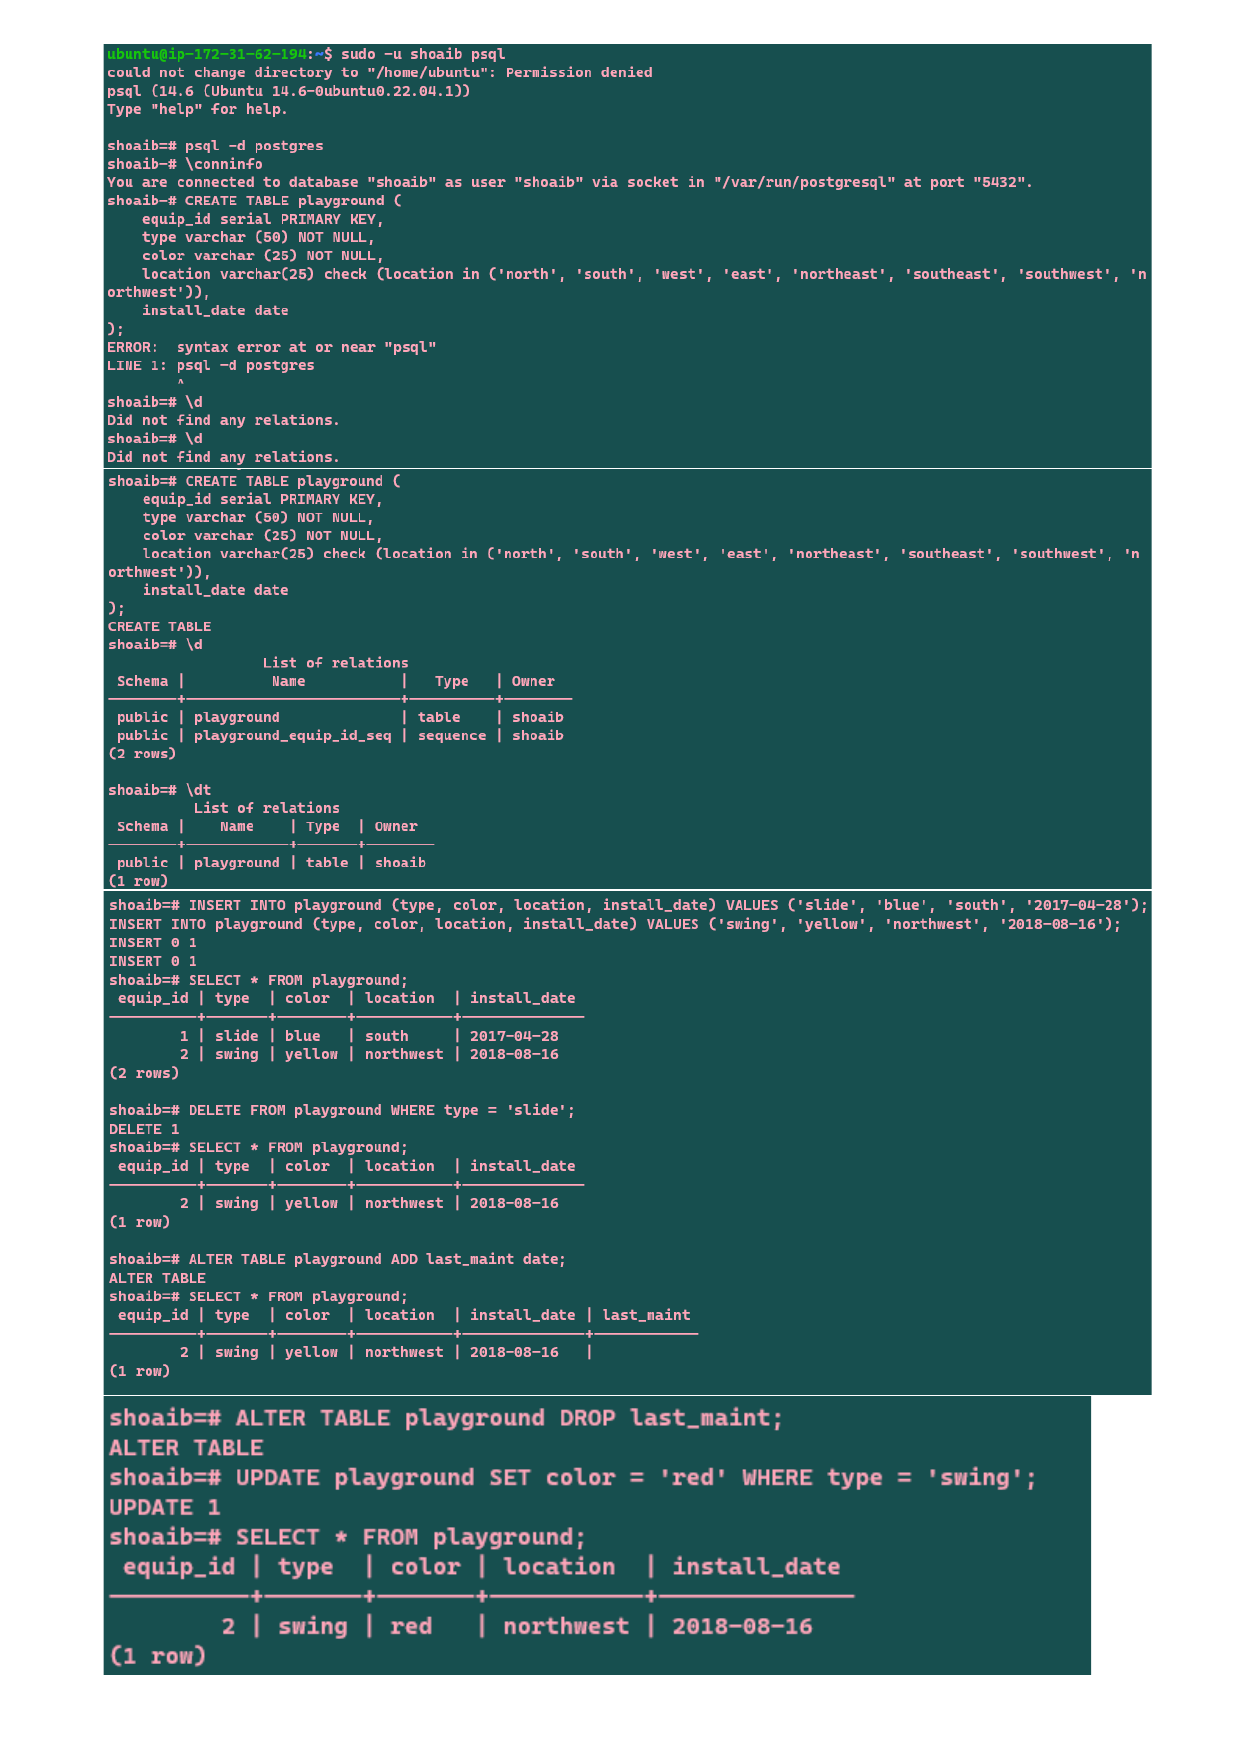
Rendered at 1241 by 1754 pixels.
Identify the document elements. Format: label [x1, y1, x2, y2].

picture [103, 469, 1152, 889]
picture [103, 891, 1152, 1395]
picture [103, 44, 1152, 468]
picture [103, 1396, 1092, 1675]
